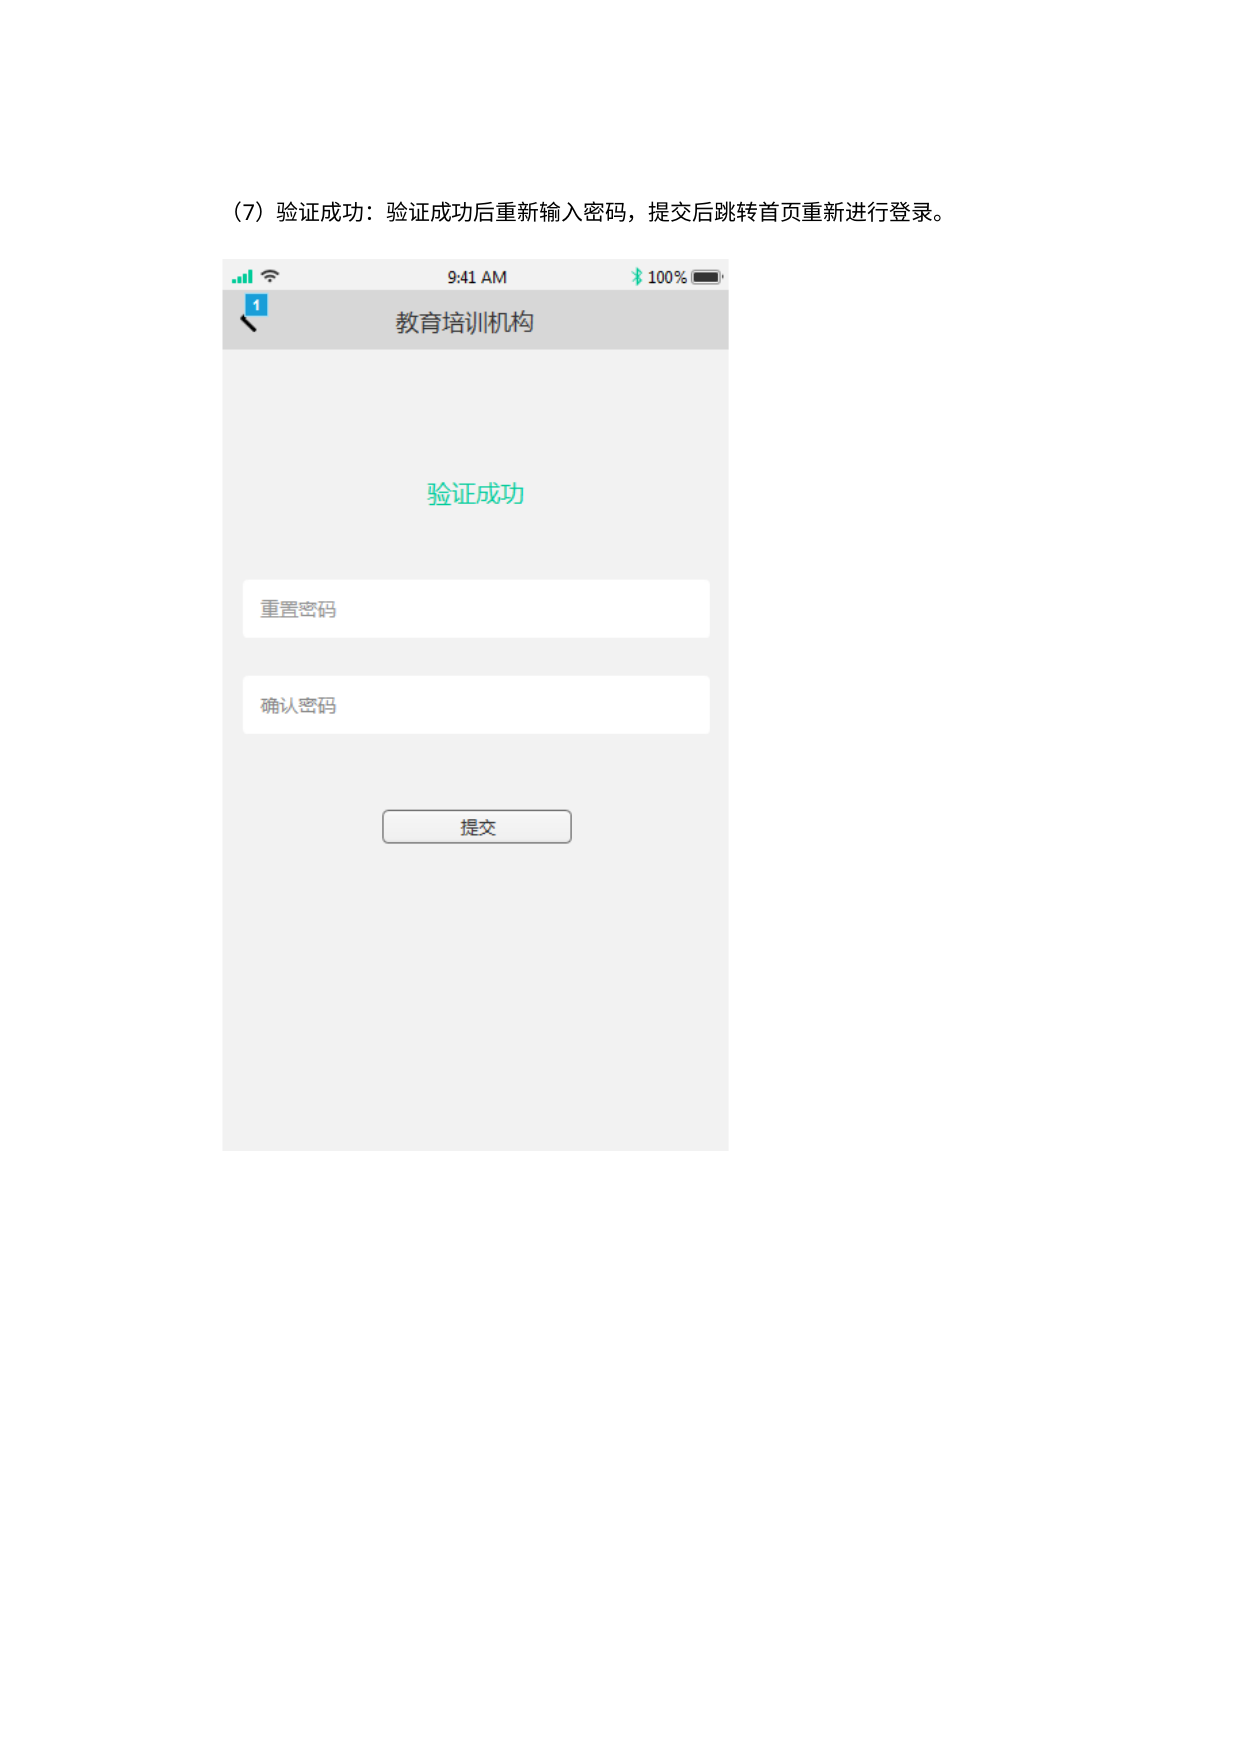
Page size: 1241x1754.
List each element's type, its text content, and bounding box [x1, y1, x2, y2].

picture [220, 259, 729, 1151]
text （7）验证成功：验证成功后重新输入密码，提交后跳转首页重新进行登录。 [187, 194, 1053, 227]
